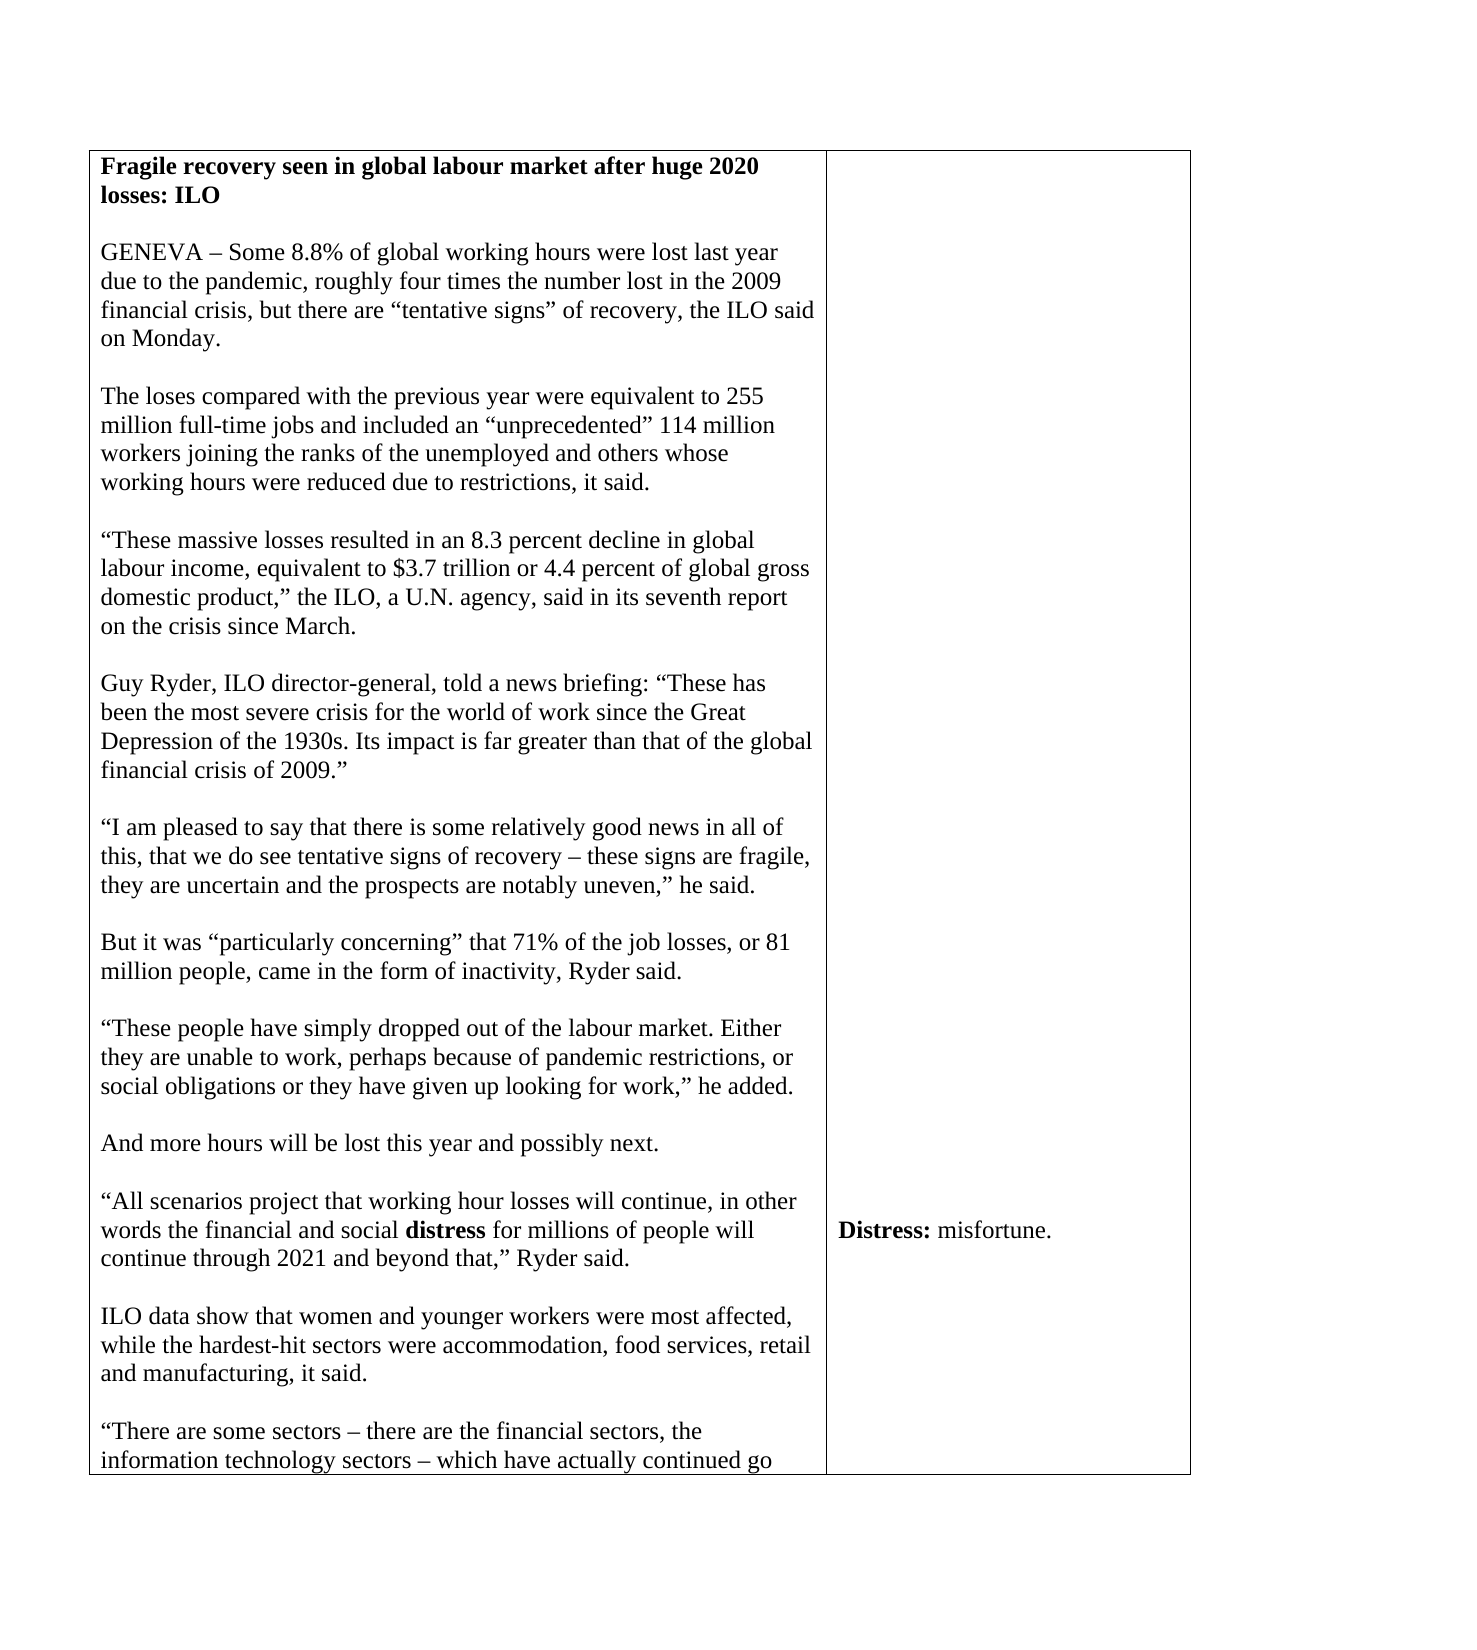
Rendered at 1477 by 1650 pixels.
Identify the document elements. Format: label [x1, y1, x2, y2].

table_header [827, 151, 1190, 1473]
table_header [90, 151, 826, 1473]
